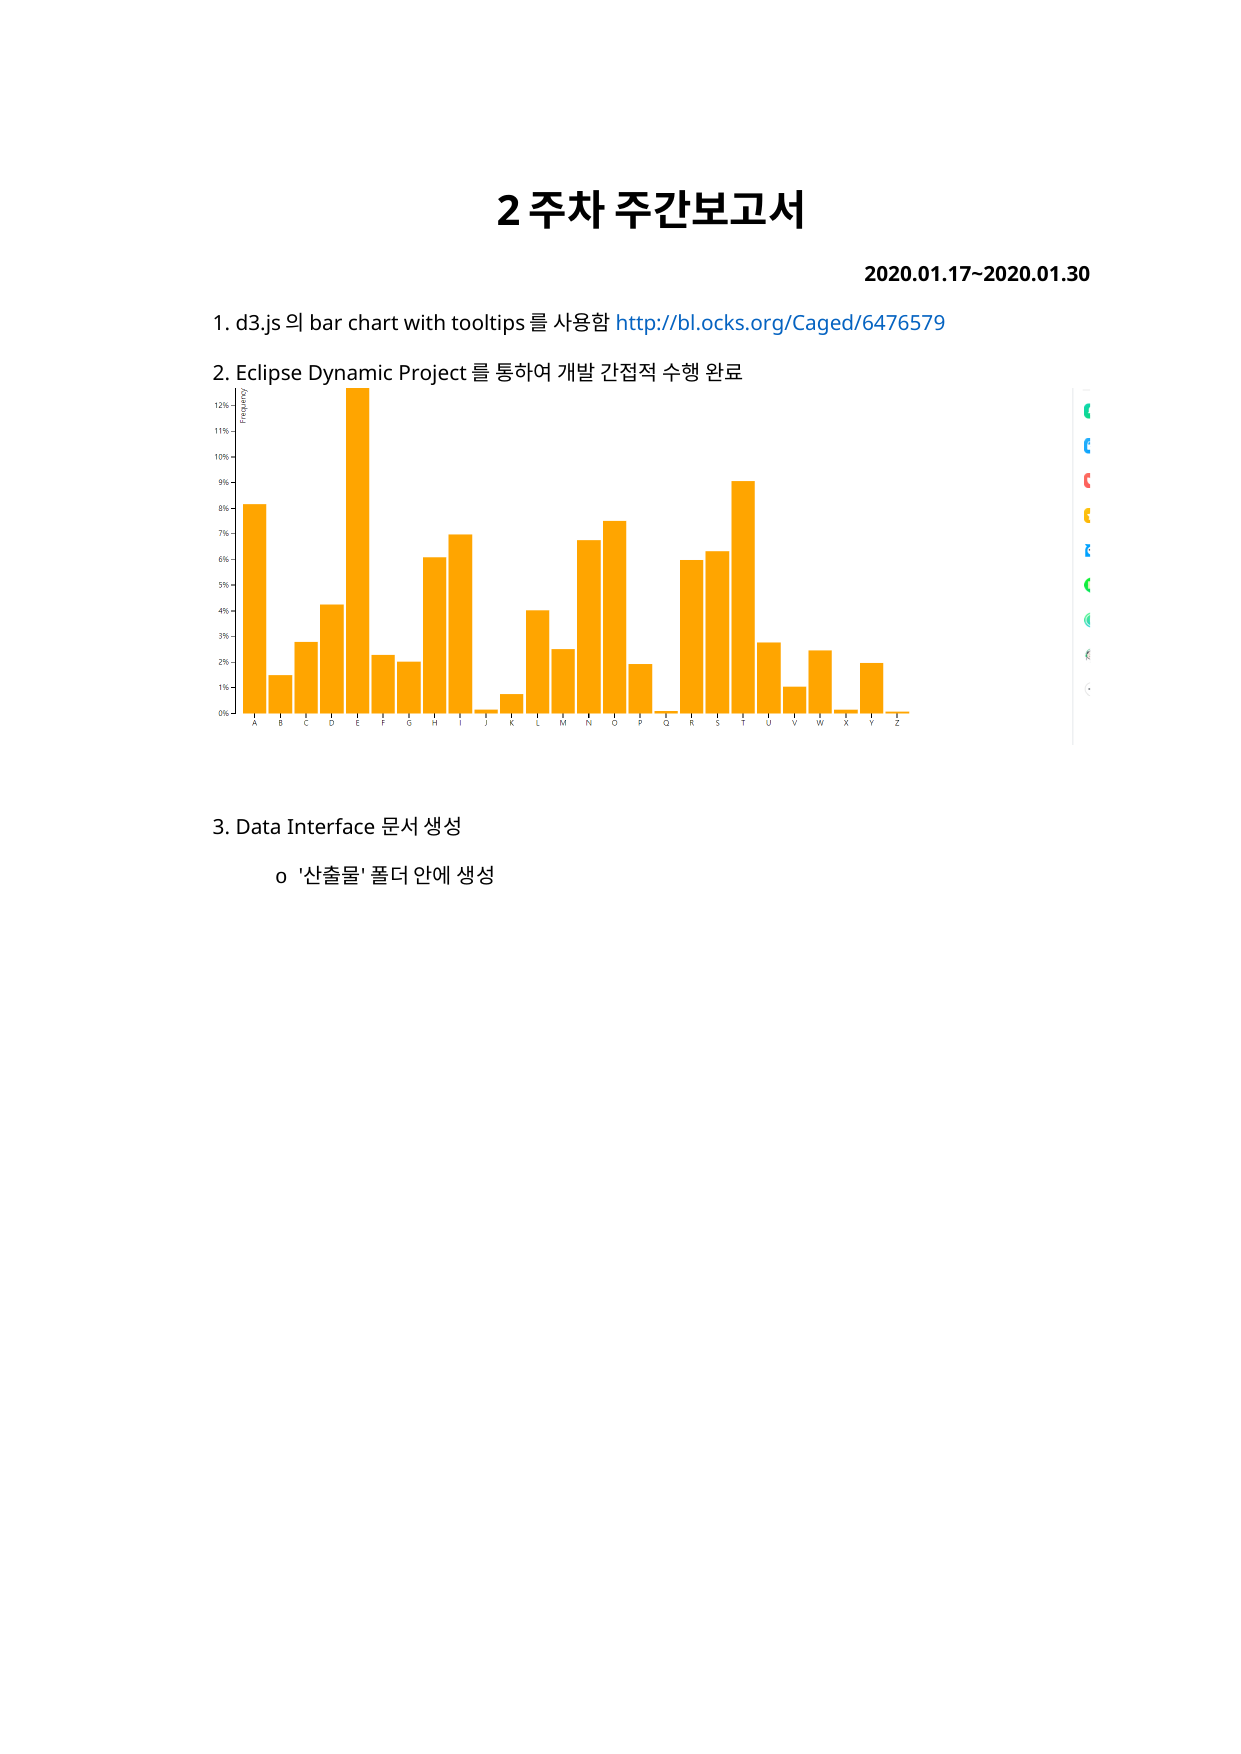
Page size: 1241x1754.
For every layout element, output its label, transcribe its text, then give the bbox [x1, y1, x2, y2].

picture [212, 388, 1091, 745]
text 3. Data Interface 문서 생성 [212, 810, 1090, 841]
text 2주차 주간보고서 [212, 177, 1090, 238]
text 2020.01.17~2020.01.30 [212, 259, 1090, 288]
text 1. d3.js의 bar chart with tooltips를 사용함 http://bl.ocks.org/Caged/6476579 [212, 306, 1090, 337]
text 2. Eclipse Dynamic Project를 통하여 개발 간접적 수행 완료 [212, 356, 1090, 388]
text o '산출물' 폴더 안에 생성 [275, 860, 1090, 890]
